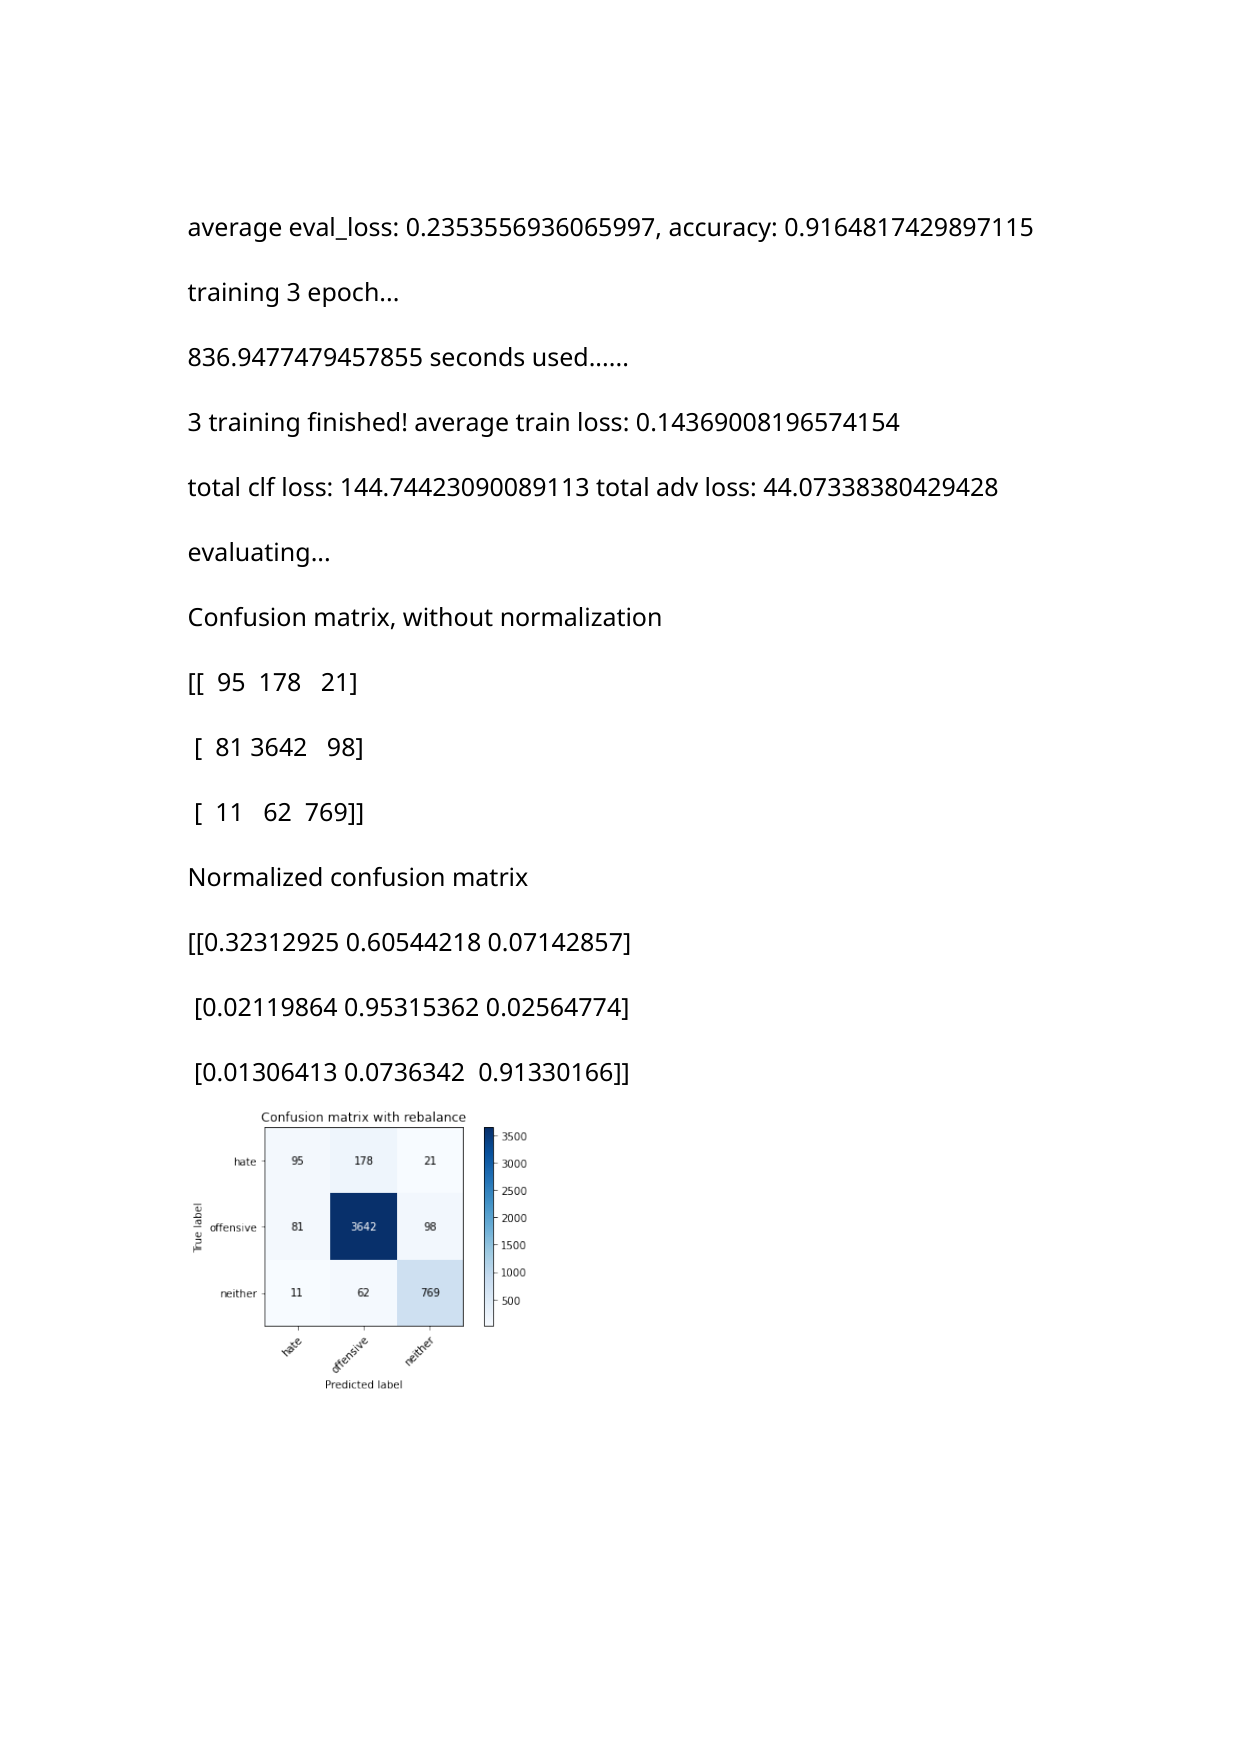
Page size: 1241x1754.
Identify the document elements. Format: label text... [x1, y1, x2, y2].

text [[0.32312925 0.60544218 0.07142857] [187, 909, 1053, 974]
text training 3 epoch... [187, 259, 1053, 324]
text [0.02119864 0.95315362 0.02564774] [187, 974, 1053, 1039]
text [ 11 62 769]] [187, 779, 1053, 844]
text evaluating... [187, 519, 1053, 584]
text Confusion matrix, without normalization [187, 584, 1053, 649]
text [ 81 3642 98] [187, 714, 1053, 779]
text total clf loss: 144.74423090089113 total adv loss: 44.07338380429428 [187, 454, 1053, 519]
text Normalized confusion matrix [187, 844, 1053, 909]
text average eval_loss: 0.2353556936065997, accuracy: 0.9164817429897115 [187, 194, 1053, 259]
text [[ 95 178 21] [187, 649, 1053, 714]
text 3 training finished! average train loss: 0.14369008196574154 [187, 389, 1053, 454]
picture [187, 1105, 533, 1397]
text [0.01306413 0.0736342 0.91330166]] [187, 1039, 1053, 1104]
text 836.9477479457855 seconds used...... [187, 324, 1053, 389]
